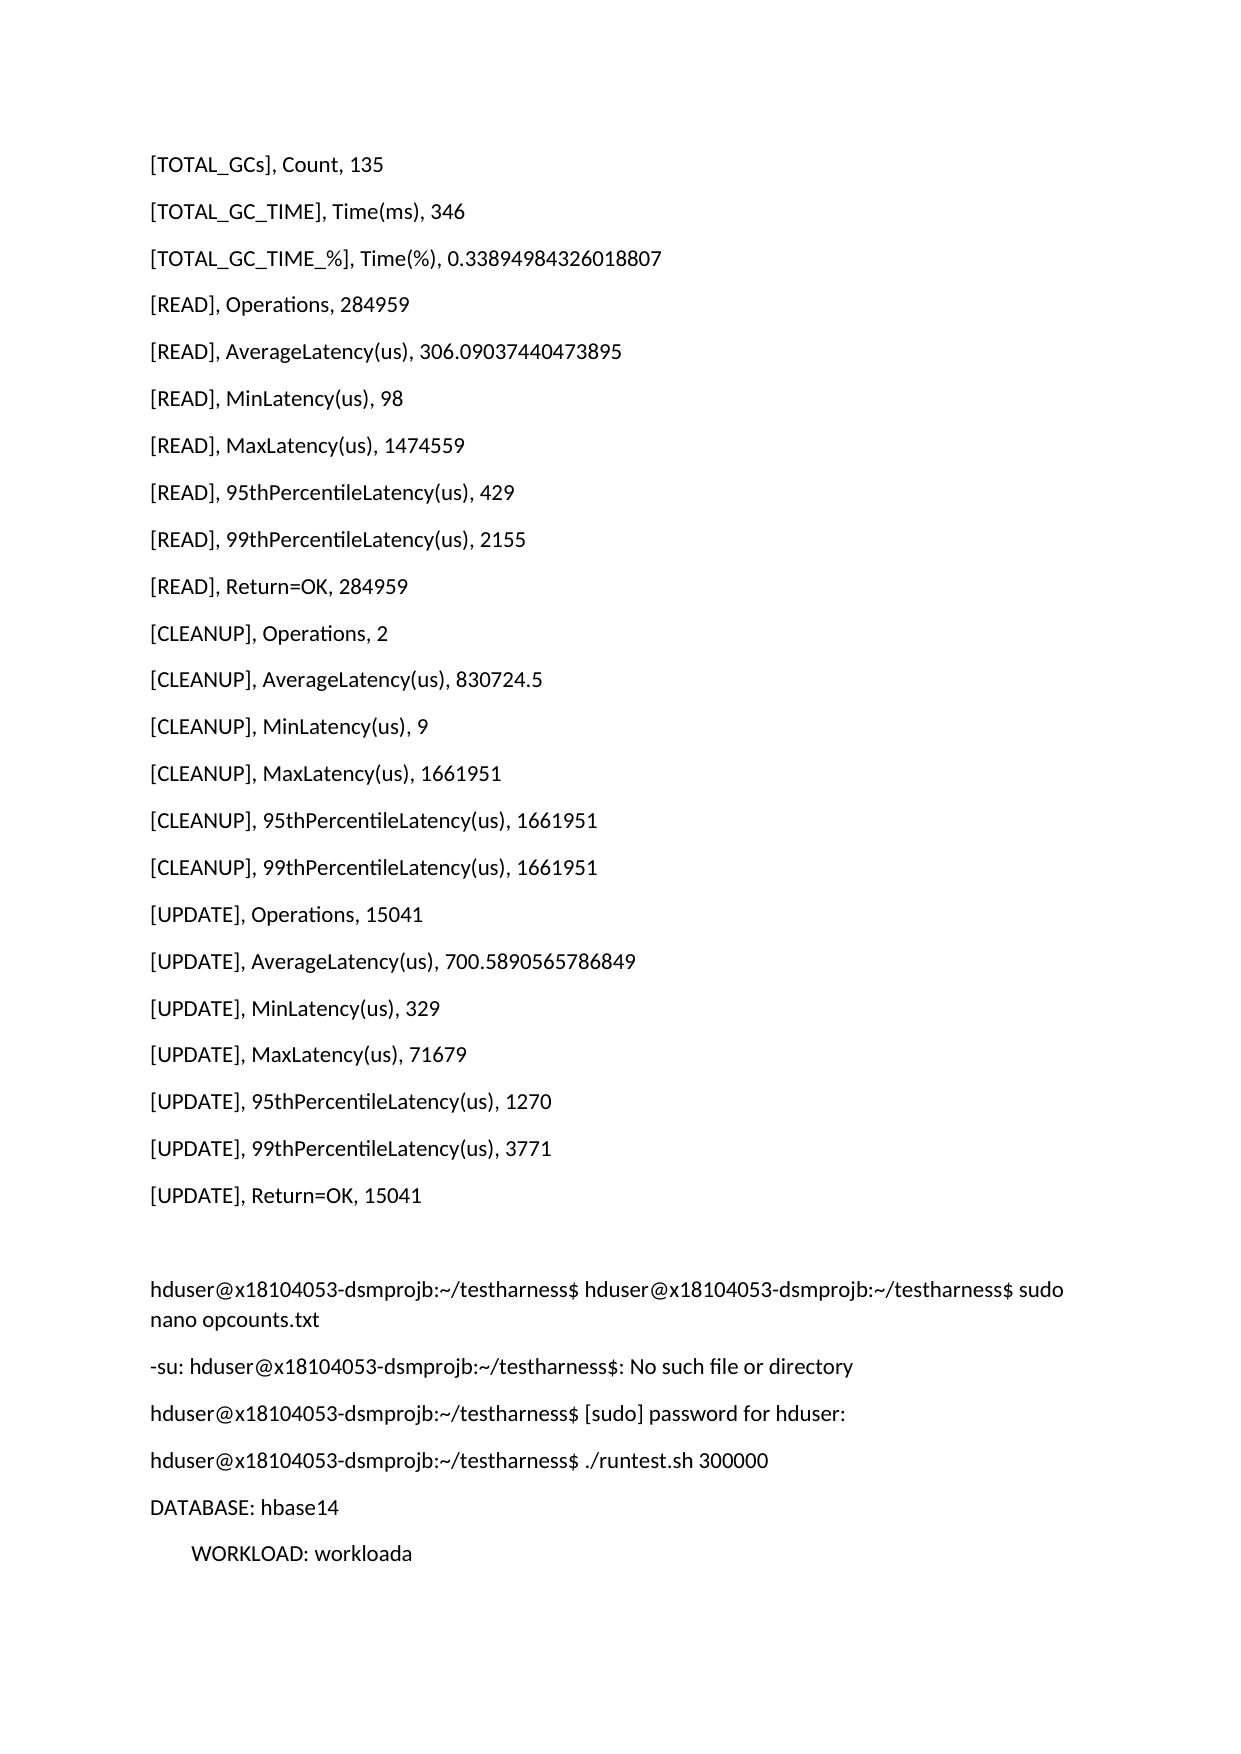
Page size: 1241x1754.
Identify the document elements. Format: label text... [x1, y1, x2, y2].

text [UPDATE], 99thPercentileLatency(us), 3771 [150, 1134, 1090, 1162]
text [CLEANUP], 95thPercentileLatency(us), 1661951 [150, 806, 1090, 834]
text [CLEANUP], 99thPercentileLatency(us), 1661951 [150, 853, 1090, 881]
text DATABASE: hbase14 [150, 1493, 1090, 1521]
text [READ], 99thPercentileLatency(us), 2155 [150, 525, 1090, 553]
text [TOTAL_GC_TIME_%], Time(%), 0.33894984326018807 [150, 244, 1090, 272]
text [READ], 95thPercentileLatency(us), 429 [150, 478, 1090, 506]
text [CLEANUP], Operations, 2 [150, 619, 1090, 647]
text [READ], Operations, 284959 [150, 291, 1090, 319]
text [UPDATE], AverageLatency(us), 700.5890565786849 [150, 947, 1090, 975]
text [UPDATE], 95thPercentileLatency(us), 1270 [150, 1087, 1090, 1116]
text -su: hduser@x18104053-dsmprojb:~/testharness$: No such file or directory [150, 1352, 1090, 1380]
text [UPDATE], MaxLatency(us), 71679 [150, 1041, 1090, 1069]
text [CLEANUP], MaxLatency(us), 1661951 [150, 759, 1090, 787]
text [READ], MaxLatency(us), 1474559 [150, 431, 1090, 459]
text [TOTAL_GC_TIME], Time(ms), 346 [150, 197, 1090, 225]
text [READ], Return=OK, 284959 [150, 572, 1090, 600]
text [TOTAL_GCs], Count, 135 [150, 150, 1090, 178]
text hduser@x18104053-dsmprojb:~/testharness$ hduser@x18104053-dsmprojb:~/testharness$ sudo nano opcounts.txt [150, 1275, 1090, 1333]
text [READ], MinLatency(us), 98 [150, 384, 1090, 412]
text hduser@x18104053-dsmprojb:~/testharness$ ./runtest.sh 300000 [150, 1446, 1090, 1474]
text [UPDATE], Operations, 15041 [150, 900, 1090, 928]
text [UPDATE], Return=OK, 15041 [150, 1181, 1090, 1209]
text [UPDATE], MinLatency(us), 329 [150, 994, 1090, 1022]
text [CLEANUP], AverageLatency(us), 830724.5 [150, 666, 1090, 694]
text [CLEANUP], MinLatency(us), 9 [150, 712, 1090, 741]
text hduser@x18104053-dsmprojb:~/testharness$ [sudo] password for hduser: [150, 1399, 1090, 1427]
text WORKLOAD: workloada [150, 1539, 1090, 1568]
text [READ], AverageLatency(us), 306.09037440473895 [150, 337, 1090, 366]
